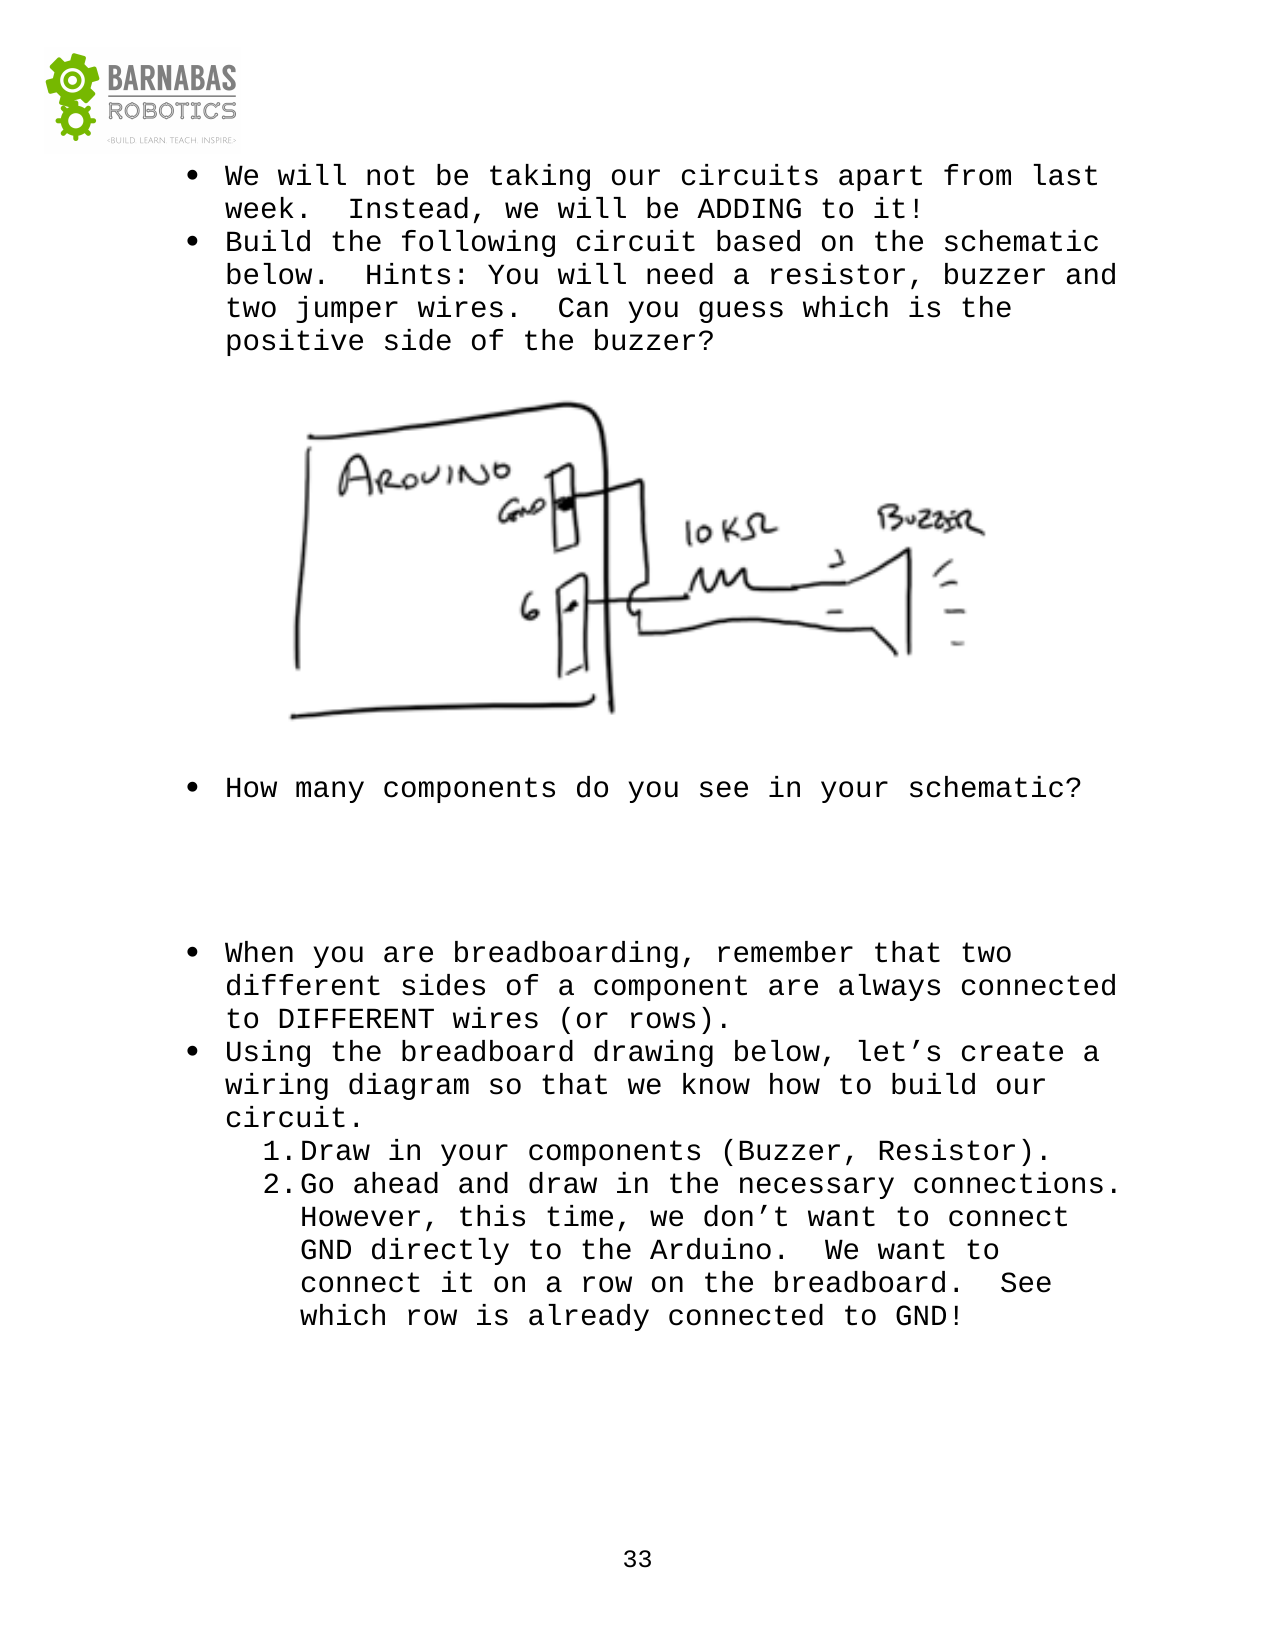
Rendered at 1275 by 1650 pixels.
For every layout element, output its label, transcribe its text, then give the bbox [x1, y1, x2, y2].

list Using the breadboard drawing below, let’s create a wiring diagram so that we know how to build our circuit. [187, 1037, 1125, 1136]
list Build the following circuit based on the schematic below. Hints: You will need a resistor, buzzer and two jumper wires. Can you guess which is the positive side of the buzzer? [187, 227, 1125, 359]
list Draw in your components (Buzzer, Resistor). [262, 1136, 1125, 1169]
list We will not be taking our circuits apart from last week. Instead, we will be ADDING to it! [187, 161, 1125, 227]
list How many components do you see in your schematic? [187, 773, 1125, 806]
picture [278, 392, 997, 731]
list When you are breadboarding, remember that two different sides of a component are always connected to DIFFERENT wires (or rows). [187, 938, 1125, 1037]
picture [43, 47, 242, 154]
list Go ahead and draw in the necessary connections. However, this time, we don’t want to connect GND directly to the Arduino. We want to connect it on a row on the breadboard. See which row is already connected to GND! [262, 1169, 1125, 1334]
